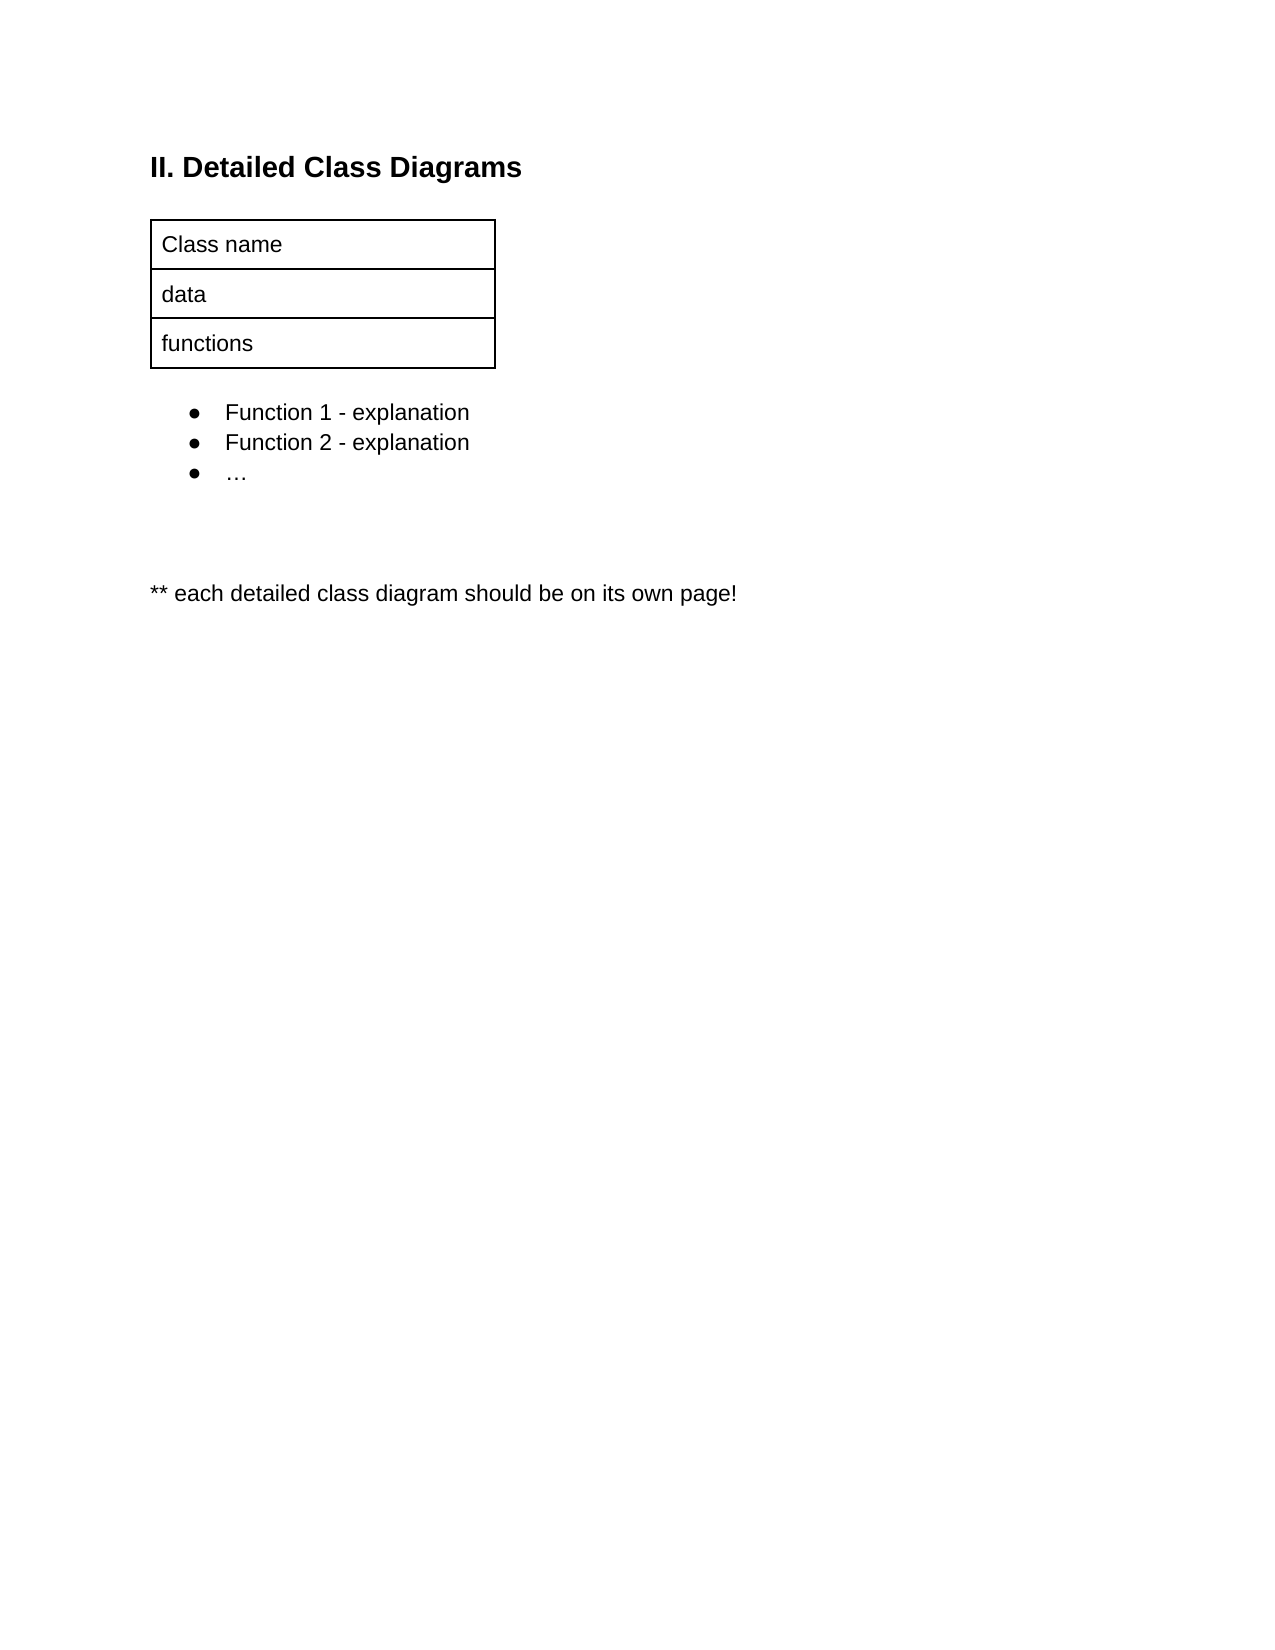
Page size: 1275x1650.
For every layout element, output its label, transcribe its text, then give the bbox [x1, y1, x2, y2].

list Function 1 - explanation [187, 399, 1125, 425]
table_cell functions [152, 319, 494, 367]
text II. Detailed Class Diagrams [150, 150, 1125, 183]
text ** each detailed class diagram should be on its own page! [150, 580, 1125, 606]
table_header Class name [152, 221, 494, 268]
list Function 2 - explanation [187, 429, 1125, 455]
list … [187, 459, 1125, 486]
table_cell data [152, 270, 494, 317]
